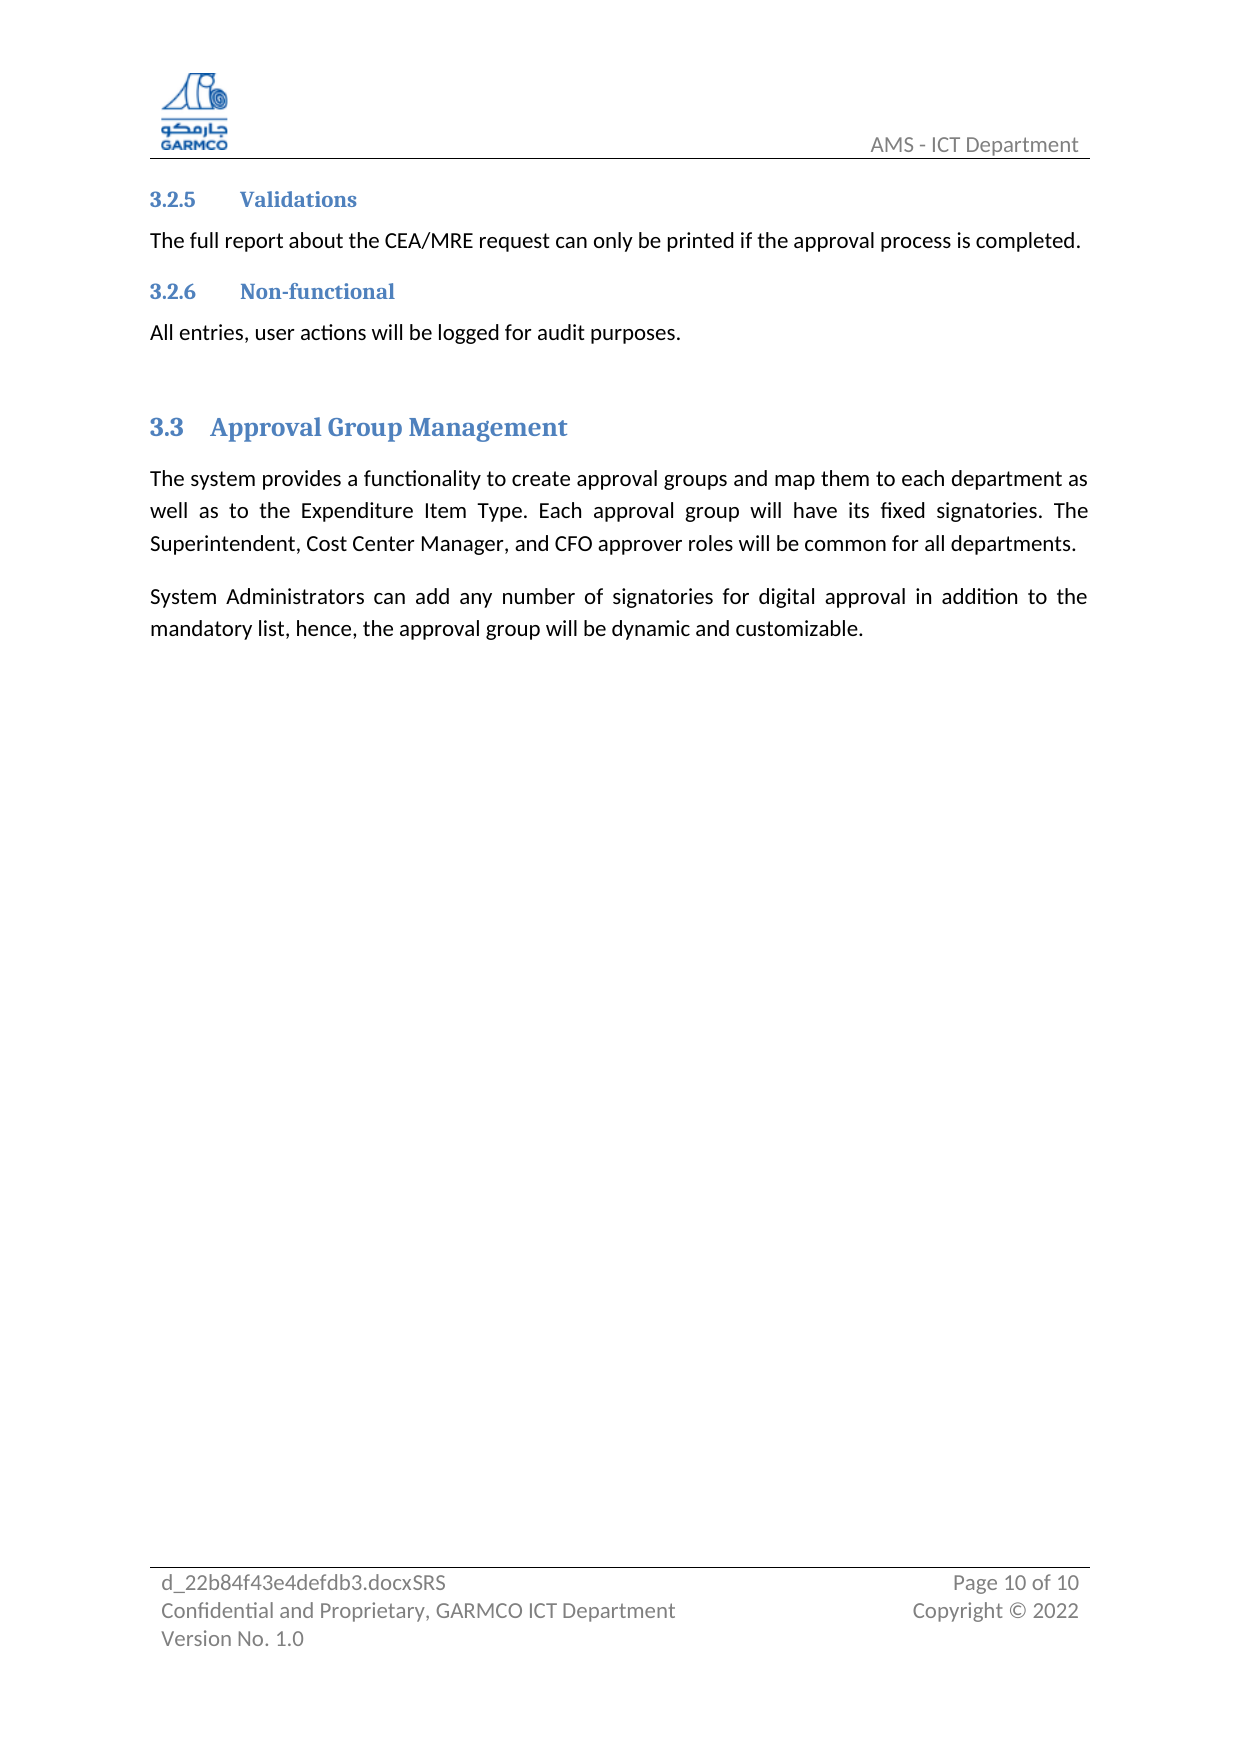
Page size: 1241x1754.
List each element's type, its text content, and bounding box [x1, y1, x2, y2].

text The system provides a functionality to create approval groups and map them to each department as well as to the Expenditure Item Type. Each approval group will have its fixed signatories. The Superintendent, Cost Center Manager, and CFO approver roles will be common for all departments. [150, 464, 1090, 557]
subtitle Validations [150, 187, 1090, 214]
subtitle Approval Group Management [150, 412, 1090, 443]
text All entries, user actions will be logged for audit purposes. [150, 318, 1090, 346]
text The full report about the CEA/MRE request can only be printed if the approval process is completed. [150, 226, 1090, 254]
subtitle Non-functional [150, 279, 1090, 306]
text System Administrators can add any number of signatories for digital approval in addition to the mandatory list, hence, the approval group will be dynamic and customizable. [150, 582, 1090, 642]
picture [161, 73, 228, 150]
